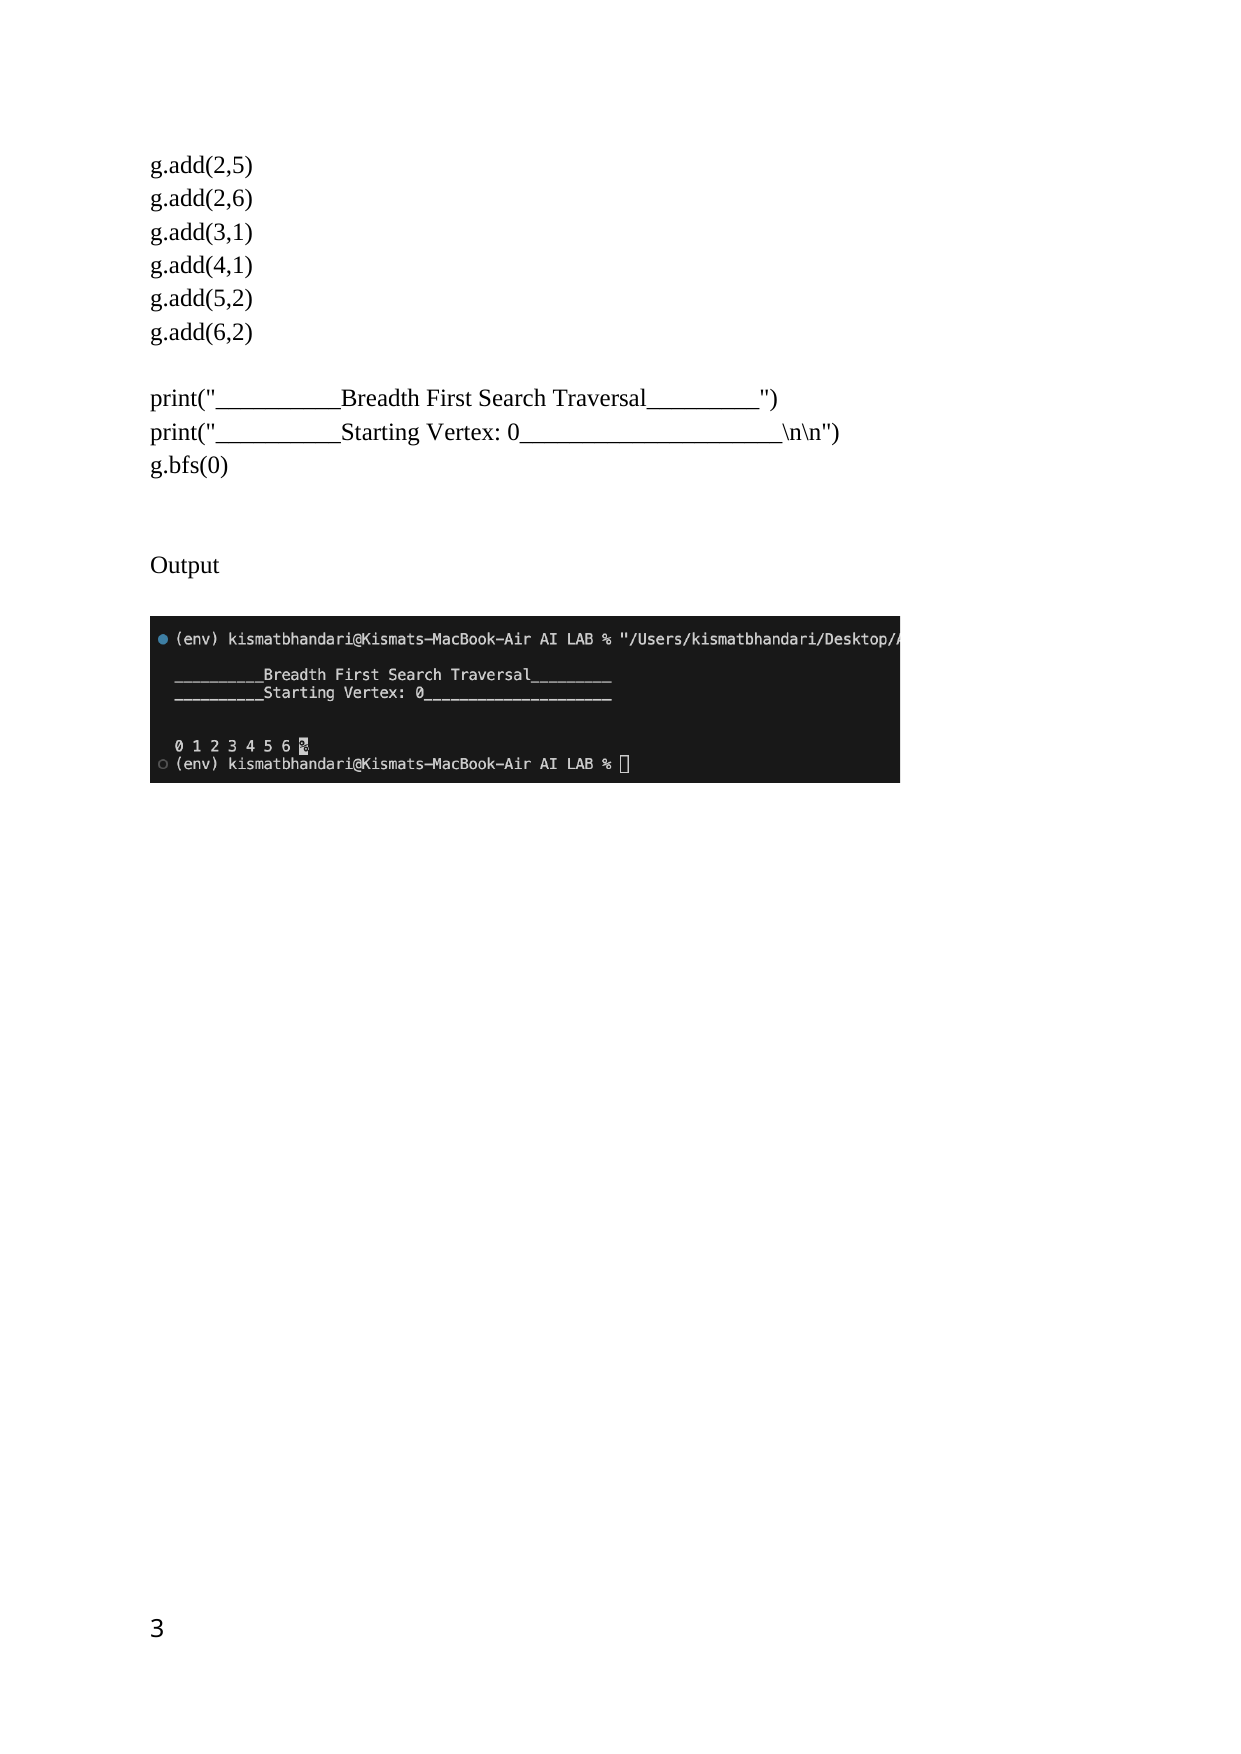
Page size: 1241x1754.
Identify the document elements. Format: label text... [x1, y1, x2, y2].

text g.add(5,2) [150, 283, 1090, 312]
text g.add(6,2) [150, 317, 1090, 345]
text print("__________Starting Vertex: 0_____________________\n\n") [150, 417, 1090, 445]
text Output [150, 550, 1090, 579]
picture [150, 616, 901, 783]
text g.add(2,5) [150, 150, 1090, 179]
text g.add(3,1) [150, 217, 1090, 245]
text g.add(2,6) [150, 183, 1090, 212]
text print("__________Breadth First Search Traversal_________") [150, 383, 1090, 412]
text g.add(4,1) [150, 250, 1090, 279]
text g.bfs(0) [150, 450, 1090, 479]
